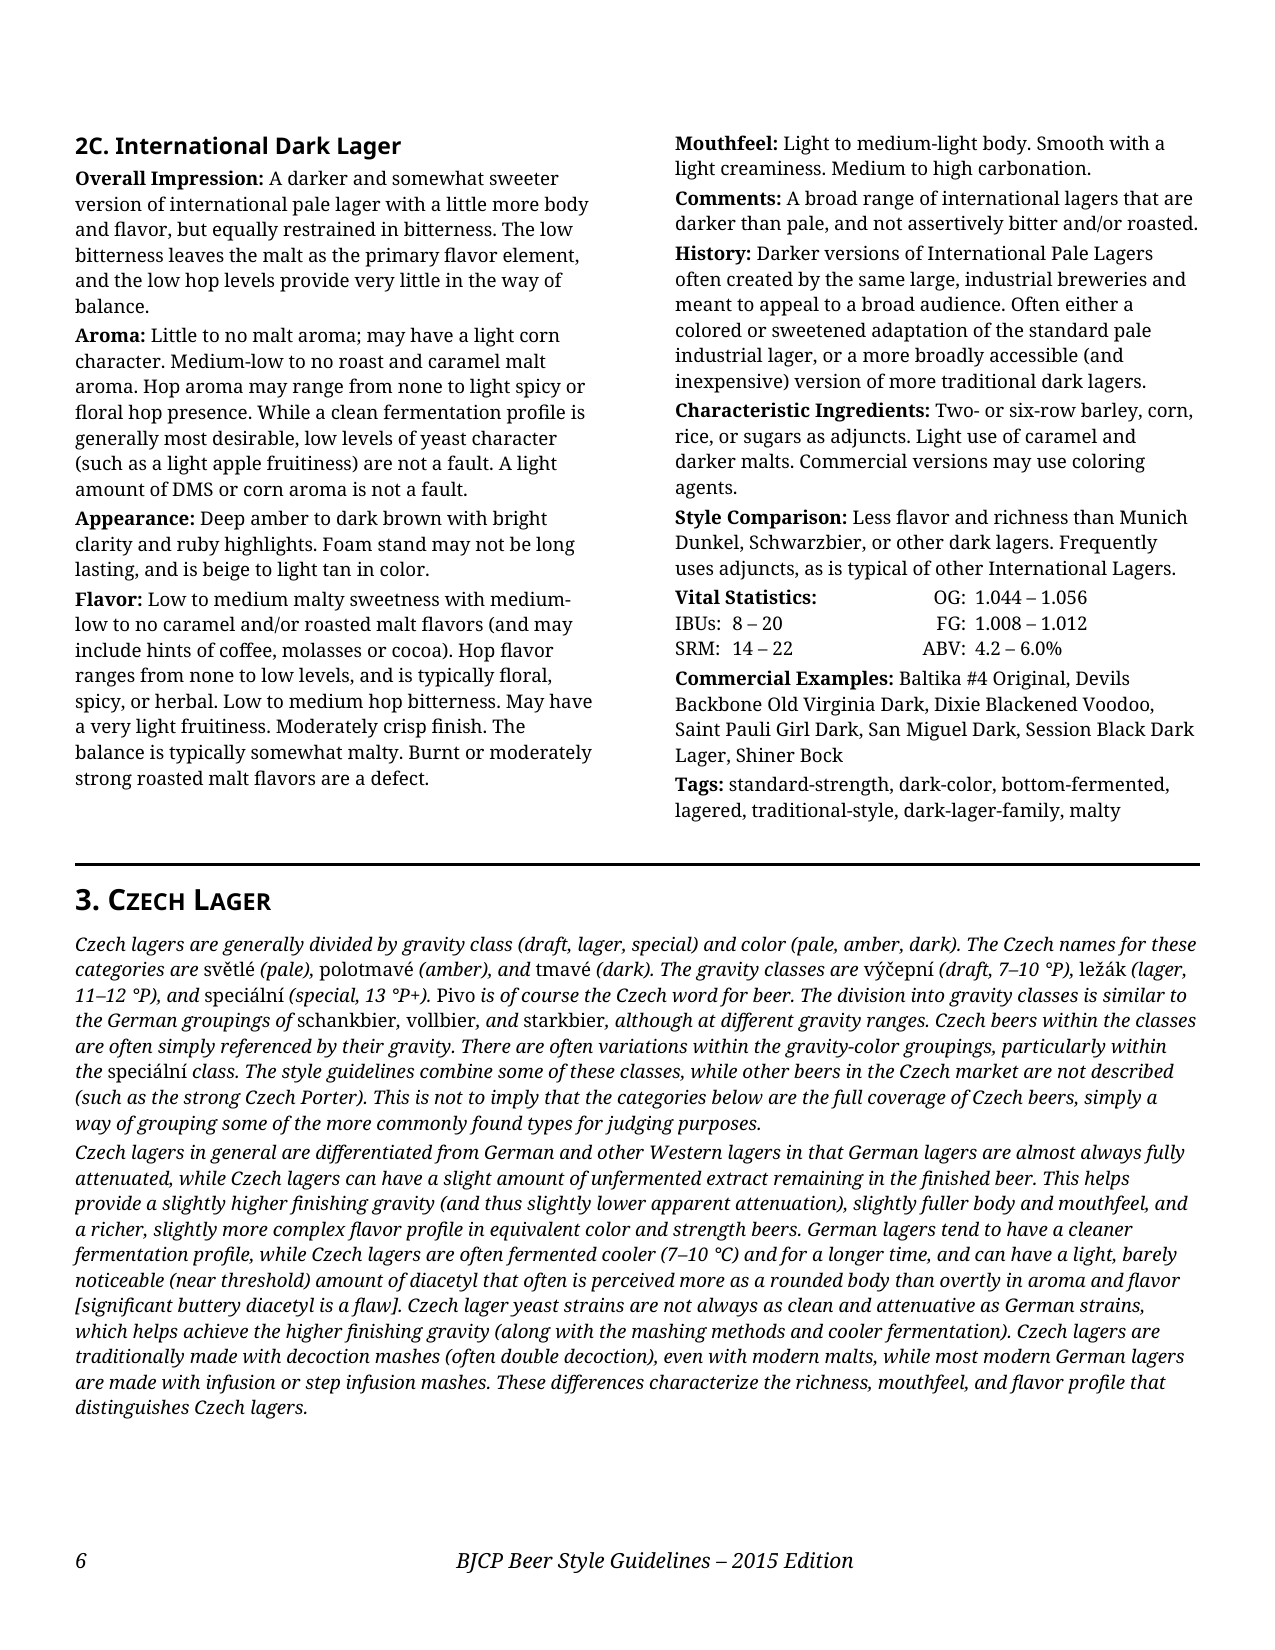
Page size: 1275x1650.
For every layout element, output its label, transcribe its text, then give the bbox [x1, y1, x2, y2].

text Commercial Examples: Baltika #4 Original, Devils Backbone Old Virginia Dark, Dixie Blackened Voodoo, Saint Pauli Girl Dark, San Miguel Dark, Session Black Dark Lager, Shiner Bock [675, 665, 1200, 767]
text Czech lagers in general are differentiated from German and other Western lagers in that German lagers are almost always fully attenuated, while Czech lagers can have a slight amount of unfermented extract remaining in the finished beer. This helps provide a slightly higher finishing gravity (and thus slightly lower apparent attenuation), slightly fuller body and mouthfeel, and a richer, slightly more complex flavor profile in equivalent color and strength beers. German lagers tend to have a cleaner fermentation profile, while Czech lagers are often fermented cooler (7–10 °C) and for a longer time, and can have a light, barely noticeable (near threshold) amount of diacetyl that often is perceived more as a rounded body than overtly in aroma and flavor [significant buttery diacetyl is a flaw]. Czech lager yeast strains are not always as clean and attenuative as German strains, which helps achieve the higher finishing gravity (along with the mashing methods and cooler fermentation). Czech lagers are traditionally made with decoction mashes (often double decoction), even with modern malts, while most modern German lagers are made with infusion or step infusion mashes. These differences characterize the richness, mouthfeel, and flavor profile that distinguishes Czech lagers. [75, 1139, 1200, 1420]
text Czech lagers are generally divided by gravity class (draft, lager, special) and color (pale, amber, dark). The Czech names for these categories are světlé (pale), polotmavé (amber), and tmavé (dark). The gravity classes are výčepní (draft, 7–10 °P), ležák (lager, 11–12 °P), and speciální (special, 13 °P+). Pivo is of course the Czech word for beer. The division into gravity classes is similar to the German groupings of schankbier, vollbier, and starkbier, although at different gravity ranges. Czech beers within the classes are often simply referenced by their gravity. There are often variations within the gravity-color groupings, particularly within the speciální class. The style guidelines combine some of these classes, while other beers in the Czech market are not described (such as the strong Czech Porter). This is not to imply that the categories below are the full coverage of Czech beers, simply a way of grouping some of the more commonly found types for judging purposes. [75, 931, 1200, 1135]
text Overall Impression: A darker and somewhat sweeter version of international pale lager with a little more body and flavor, but equally restrained in bitterness. The low bitterness leaves the malt as the primary flavor element, and the low hop levels provide very little in the way of balance. [75, 165, 600, 318]
text Tags: standard-strength, dark-color, bottom-fermented, lagered, traditional-style, dark-lager-family, malty [675, 772, 1200, 823]
text Flavor: Low to medium malty sweetness with medium-low to no caramel and/or roasted malt flavors (and may include hints of coffee, molasses or cocoa). Hop flavor ranges from none to low levels, and is typically floral, spicy, or herbal. Low to medium hop bitterness. May have a very light fruitiness. Moderately crisp finish. The balance is typically somewhat malty. Burnt or moderately strong roasted malt flavors are a defect. [75, 586, 600, 790]
text History: Darker versions of International Pale Lagers often created by the same large, industrial breweries and meant to appeal to a broad audience. Often either a colored or sweetened adaptation of the standard pale industrial lager, or a more broadly accessible (and inexpensive) version of more traditional dark lagers. [675, 240, 1200, 393]
text IBUs: 8 – 20 FG: 1.008 – 1.012 [675, 610, 1200, 636]
text Comments: A broad range of international lagers that are darker than pale, and not assertively bitter and/or roasted. [675, 185, 1200, 236]
subtitle 2C. International Dark Lager [75, 130, 600, 161]
subtitle 3. Czech Lager [75, 866, 1200, 919]
text Appearance: Deep amber to dark brown with bright clarity and ruby highlights. Foam stand may not be long lasting, and is beige to light tan in color. [75, 506, 600, 582]
text Style Comparison: Less flavor and richness than Munich Dunkel, Schwarzbier, or other dark lagers. Frequently uses adjuncts, as is typical of other International Lagers. [675, 504, 1200, 581]
text Characteristic Ingredients: Two- or six-row barley, corn, rice, or sugars as adjuncts. Light use of caramel and darker malts. Commercial versions may use coloring agents. [675, 398, 1200, 500]
text SRM: 14 – 22 ABV: 4.2 – 6.0% [675, 636, 1200, 661]
text Vital Statistics: OG: 1.044 – 1.056 [675, 585, 1200, 610]
text Aroma: Little to no malt aroma; may have a light corn character. Medium-low to no roast and caramel malt aroma. Hop aroma may range from none to light spicy or floral hop presence. While a clean fermentation profile is generally most desirable, low levels of yeast character (such as a light apple fruitiness) are not a fault. A light amount of DMS or corn aroma is not a fault. [75, 323, 600, 501]
text Mouthfeel: Light to medium-light body. Smooth with a light creaminess. Medium to high carbonation. [675, 130, 1200, 181]
